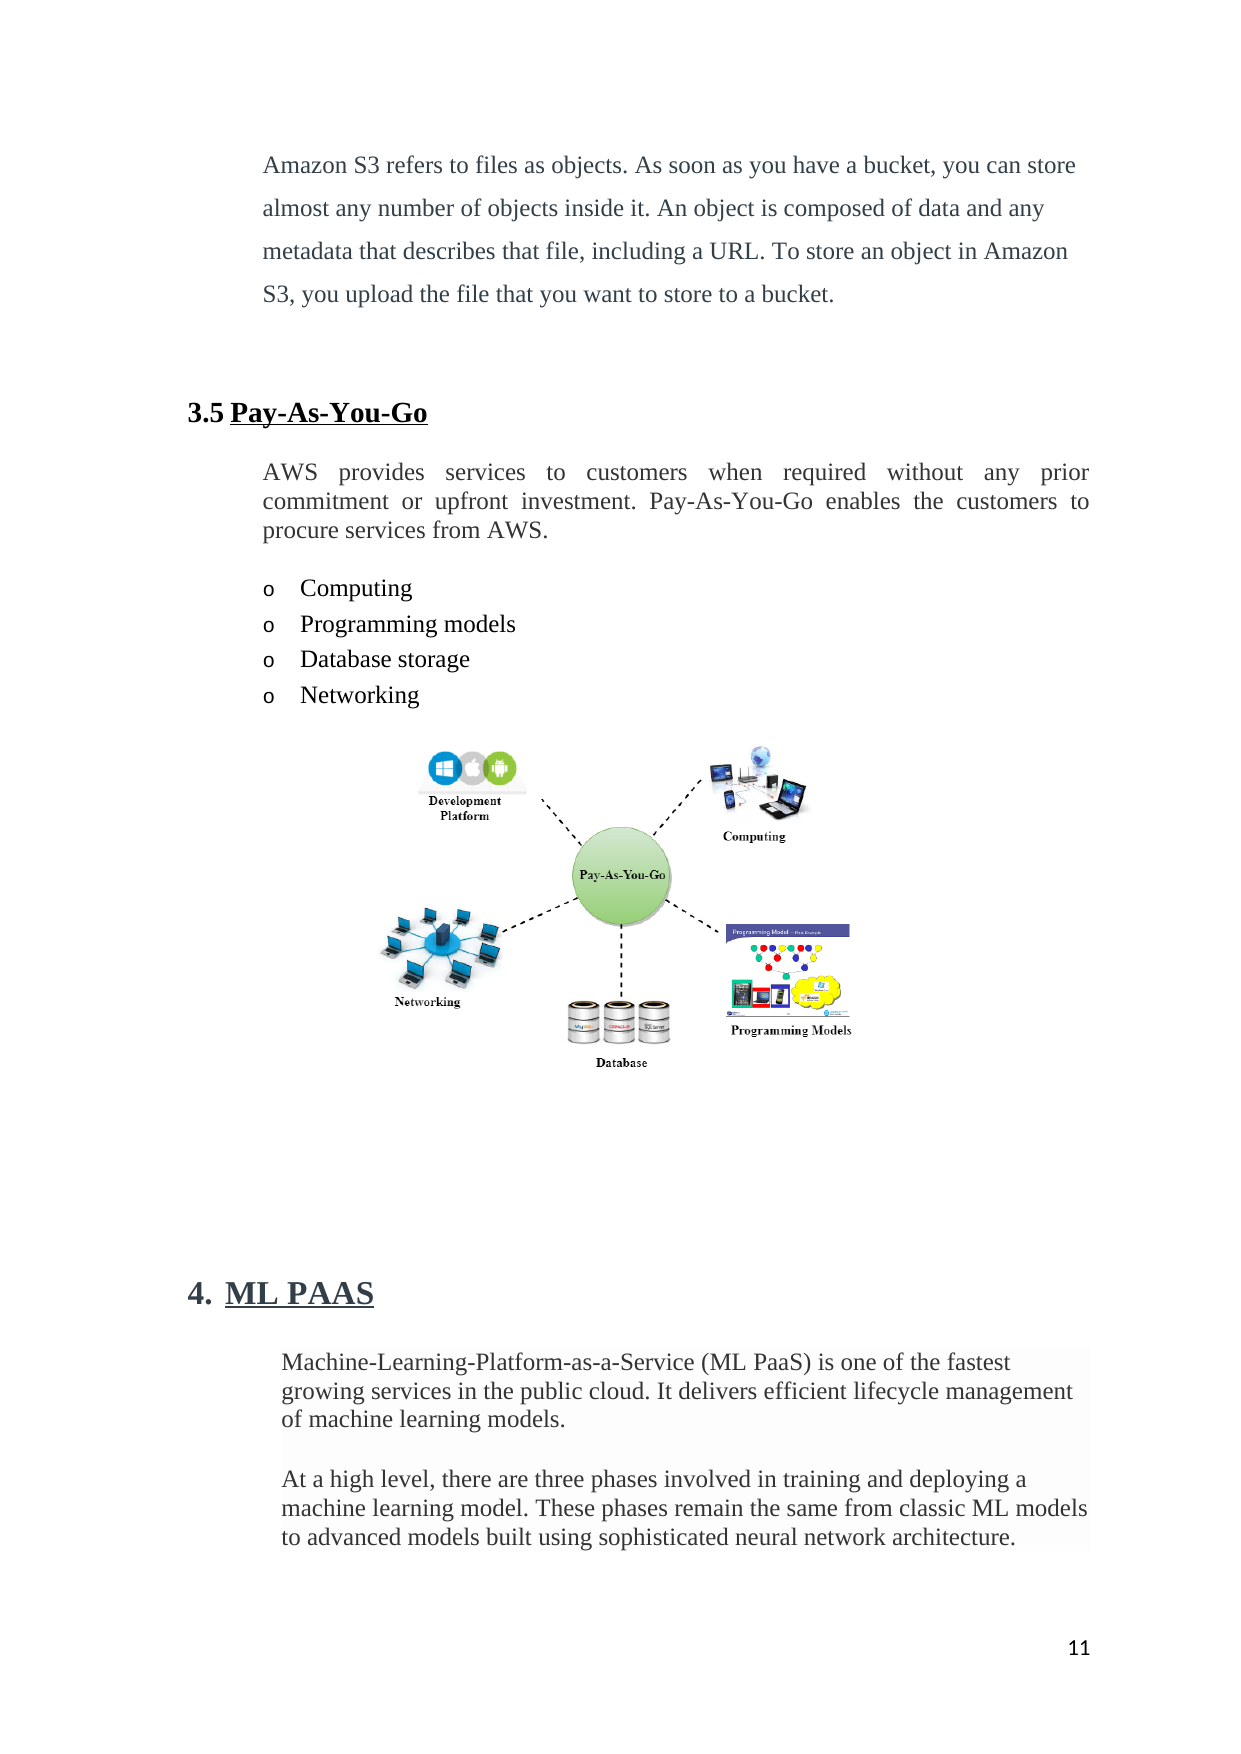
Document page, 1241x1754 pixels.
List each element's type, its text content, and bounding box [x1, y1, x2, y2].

text AWS provides services to customers when required without any prior commitment or upfront investment. Pay-As-You-Go enables the customers to procure services from AWS. [262, 457, 1090, 544]
picture [378, 739, 862, 1072]
subtitle 3.5 Pay-As-You-Go [187, 395, 1090, 428]
text Amazon S3 refers to files as objects. As soon as you have a bucket, you can store almost any number of objects inside it. An object is composed of data and any metadata that describes that file, including a URL. To store an object in Amazon S3, you upload the file that you want to store to a bucket. [262, 150, 1090, 308]
text Machine-Learning-Platform-as-a-Service (ML PaaS) is one of the fastest growing services in the public cloud. It delivers efficient lifecycle management of machine learning models. [281, 1347, 1090, 1433]
list ML PAAS [187, 1273, 1090, 1311]
list Database storage [262, 644, 1090, 674]
list Networking [262, 680, 1090, 710]
list Programming models [262, 609, 1090, 638]
text At a high level, there are three phases involved in training and deploying a machine learning model. These phases remain the same from classic ML models to advanced models built using sophisticated neural network architecture. [281, 1464, 1090, 1551]
list Computing [262, 573, 1090, 602]
